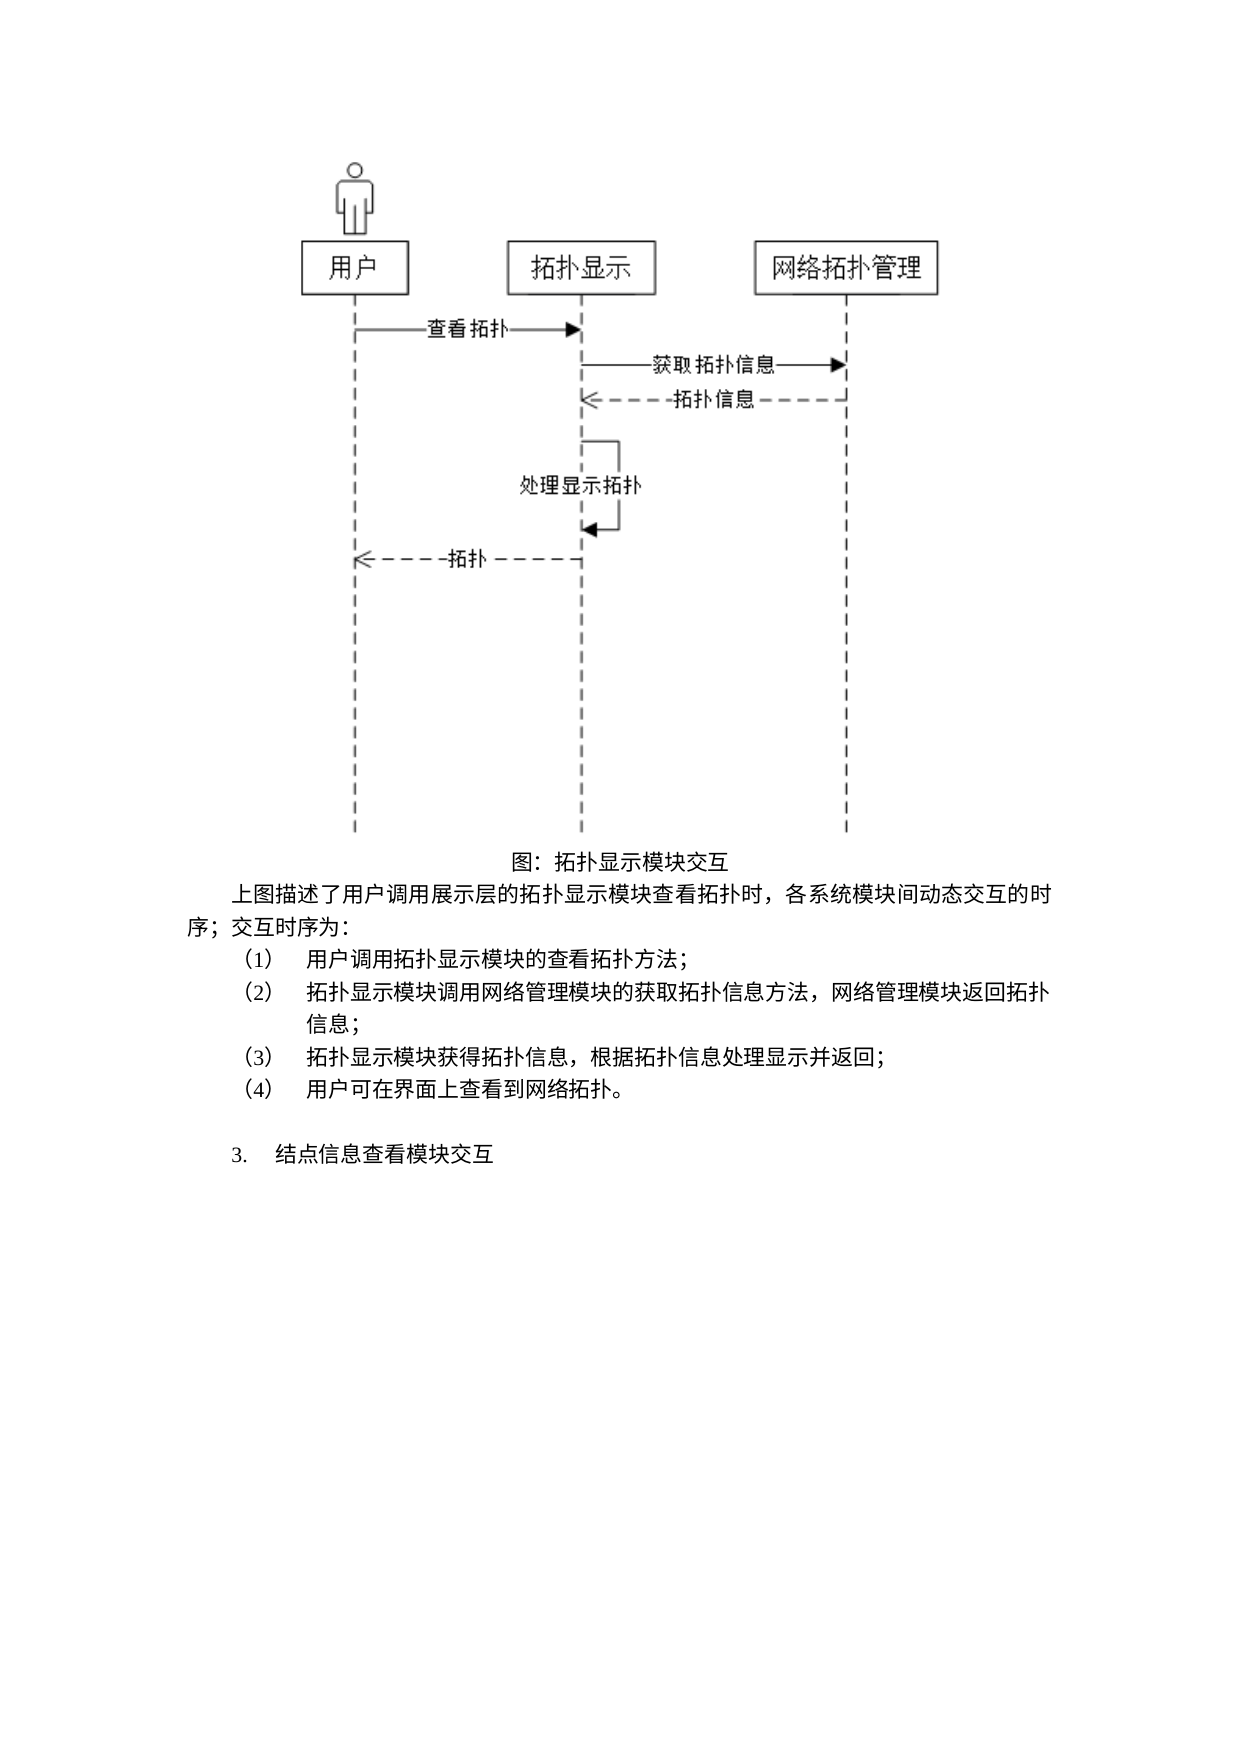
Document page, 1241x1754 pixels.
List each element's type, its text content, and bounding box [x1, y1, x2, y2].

list 拓扑显示模块调用网络管理模块的获取拓扑信息方法，网络管理模块返回拓扑信息； [231, 974, 1053, 1039]
text 上图描述了用户调用展示层的拓扑显示模块查看拓扑时，各系统模块间动态交互的时序；交互时序为： [187, 877, 1053, 942]
list 用户可在界面上查看到网络拓扑。 [231, 1072, 1053, 1104]
list 拓扑显示模块获得拓扑信息，根据拓扑信息处理显示并返回； [231, 1039, 1053, 1072]
text 图：拓扑显示模块交互 [187, 844, 1053, 877]
picture [300, 162, 940, 842]
list 结点信息查看模块交互 [231, 1137, 1053, 1169]
list 用户调用拓扑显示模块的查看拓扑方法； [231, 942, 1053, 974]
